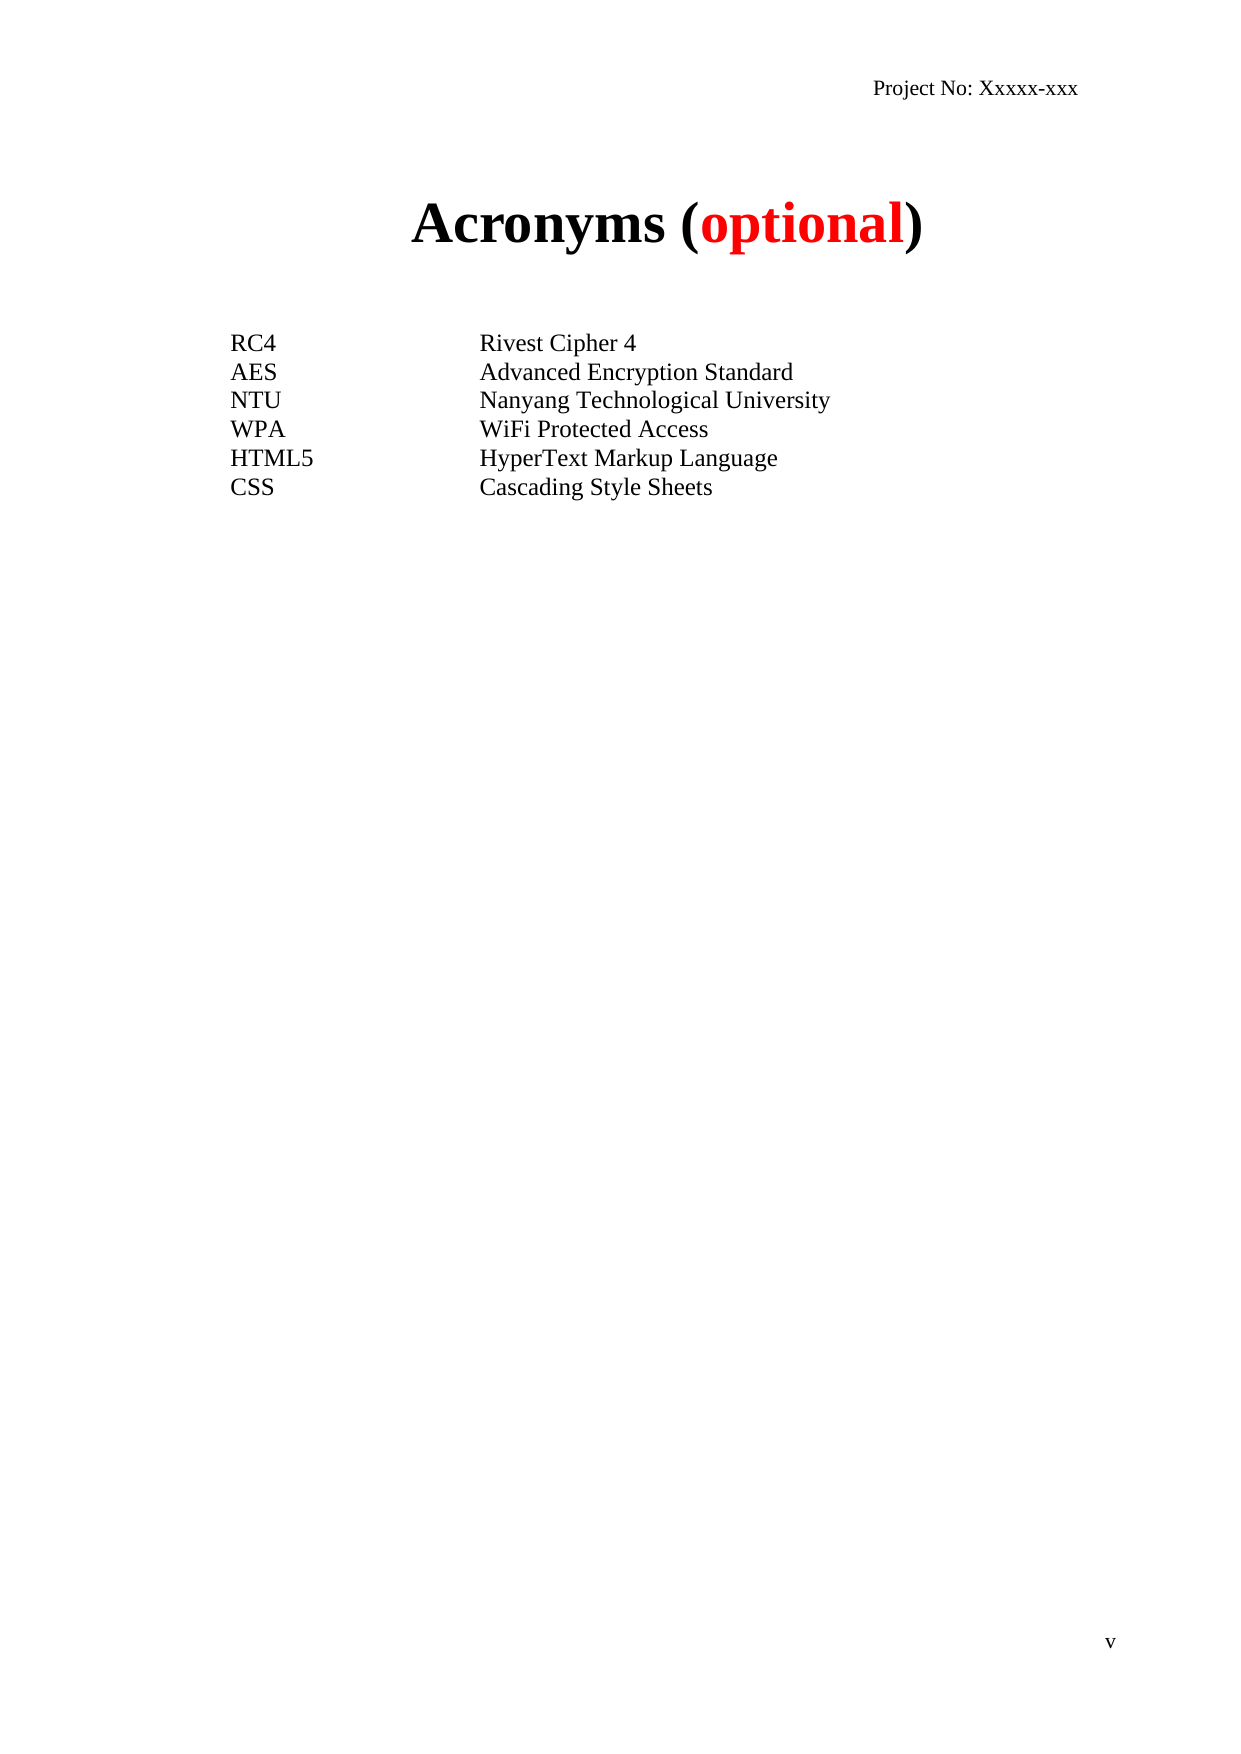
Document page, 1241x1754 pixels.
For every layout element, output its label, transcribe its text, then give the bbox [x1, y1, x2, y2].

subtitle Acronyms (optional) [219, 187, 1116, 254]
table_header RC4 AES NTU WPA HTML5 CSS [219, 328, 468, 1516]
table_header Rivest Cipher 4 Advanced Encryption Standard Nanyang Technological University WiFi Protected Access HyperText Markup Language Cascading Style Sheets [468, 328, 1094, 1516]
